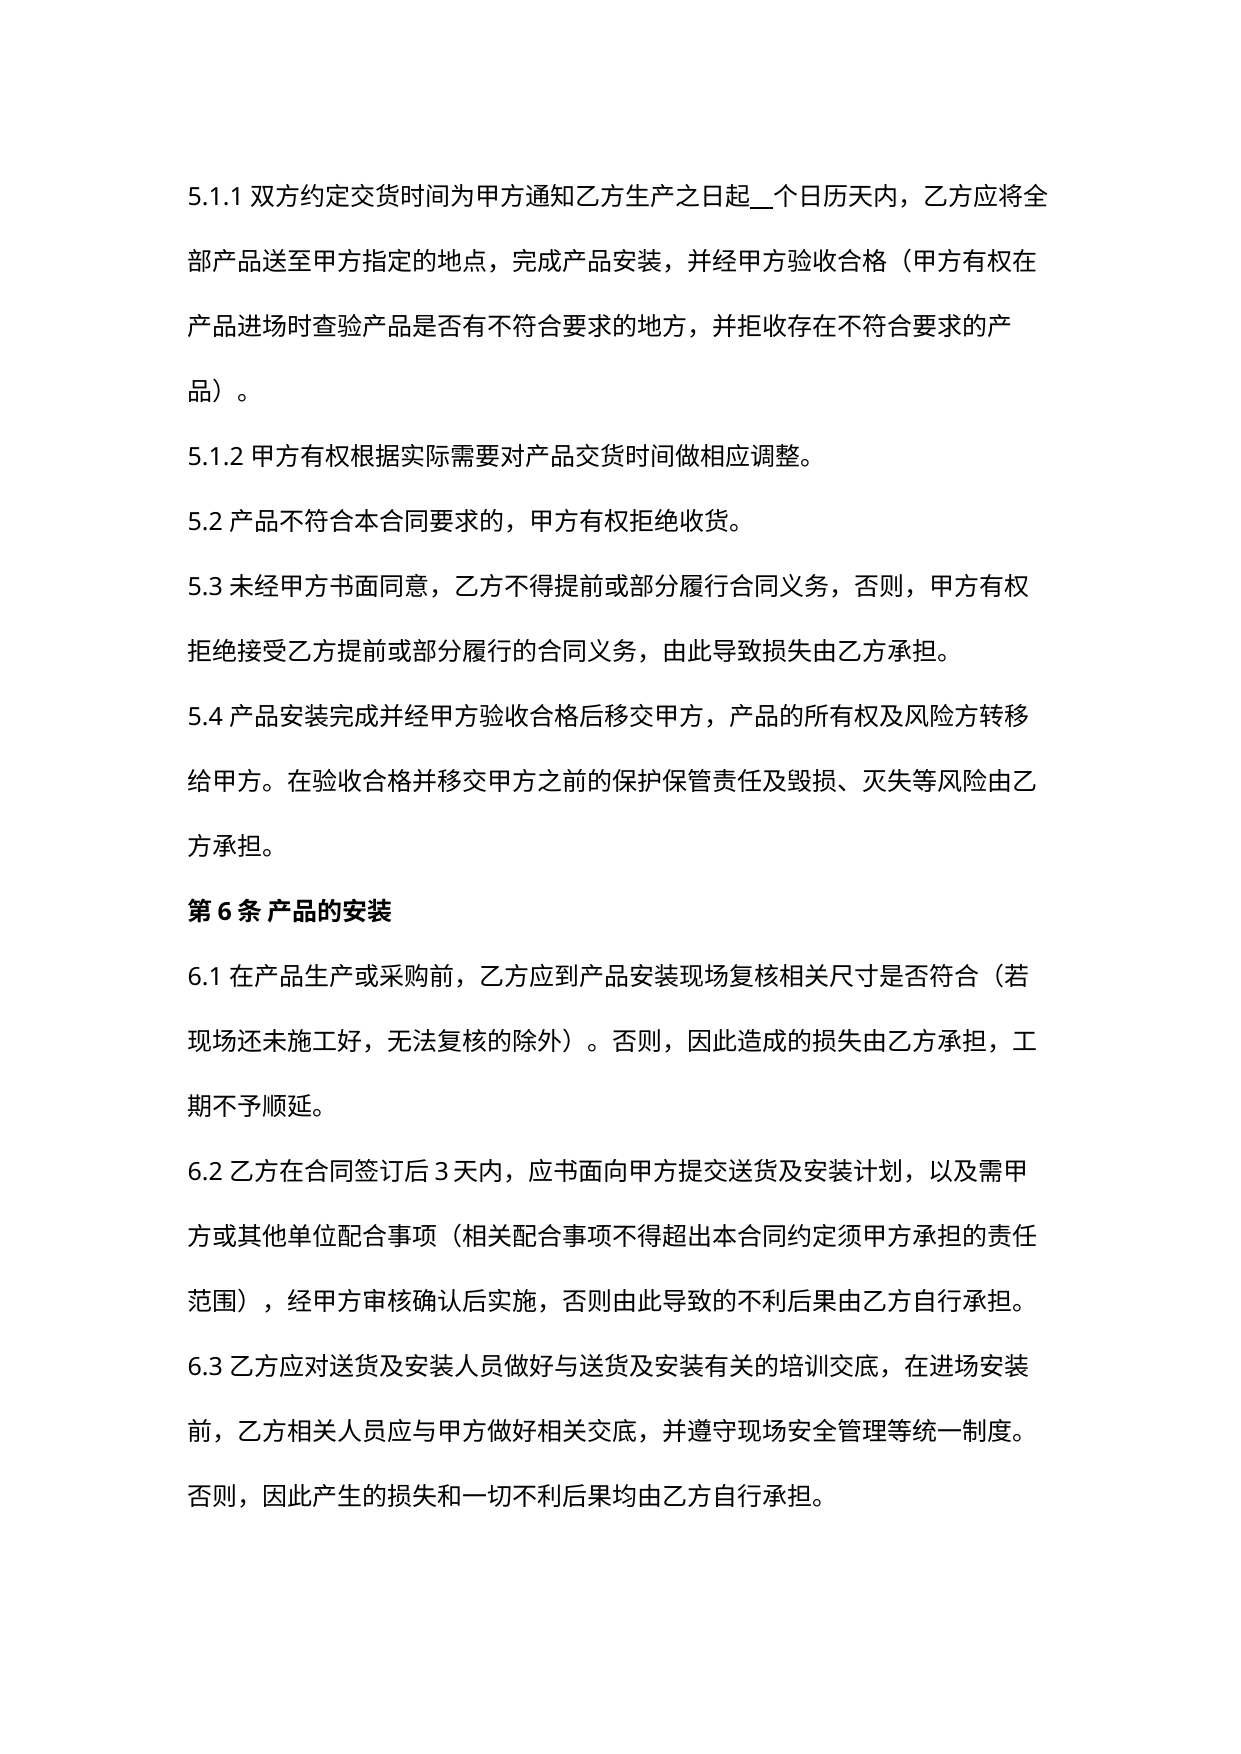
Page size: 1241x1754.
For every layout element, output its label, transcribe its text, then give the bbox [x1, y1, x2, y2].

text 6.3 乙方应对送货及安装人员做好与送货及安装有关的培训交底，在进场安装前，乙方相关人员应与甲方做好相关交底，并遵守现场安全管理等统一制度。否则，因此产生的损失和一切不利后果均由乙方自行承担。 [187, 1332, 1053, 1527]
text 6.1 在产品生产或采购前，乙方应到产品安装现场复核相关尺寸是否符合（若现场还未施工好，无法复核的除外）。否则，因此造成的损失由乙方承担，工期不予顺延。 [187, 942, 1053, 1137]
text 5.4 产品安装完成并经甲方验收合格后移交甲方，产品的所有权及风险方转移给甲方。在验收合格并移交甲方之前的保护保管责任及毁损、灭失等风险由乙方承担。 [187, 682, 1053, 877]
text 5.3 未经甲方书面同意，乙方不得提前或部分履行合同义务，否则，甲方有权拒绝接受乙方提前或部分履行的合同义务，由此导致损失由乙方承担。 [187, 552, 1053, 682]
text 5.2 产品不符合本合同要求的，甲方有权拒绝收货。 [187, 487, 1053, 552]
text 5.1.1 双方约定交货时间为甲方通知乙方生产之日起 个日历天内，乙方应将全部产品送至甲方指定的地点，完成产品安装，并经甲方验收合格（甲方有权在产品进场时查验产品是否有不符合要求的地方，并拒收存在不符合要求的产品）。 [187, 162, 1053, 422]
text 5.1.2 甲方有权根据实际需要对产品交货时间做相应调整。 [187, 422, 1053, 487]
text 6.2 乙方在合同签订后3天内，应书面向甲方提交送货及安装计划，以及需甲方或其他单位配合事项（相关配合事项不得超出本合同约定须甲方承担的责任范围），经甲方审核确认后实施，否则由此导致的不利后果由乙方自行承担。 [187, 1137, 1053, 1332]
subtitle 第6条 产品的安装 [187, 877, 1053, 942]
